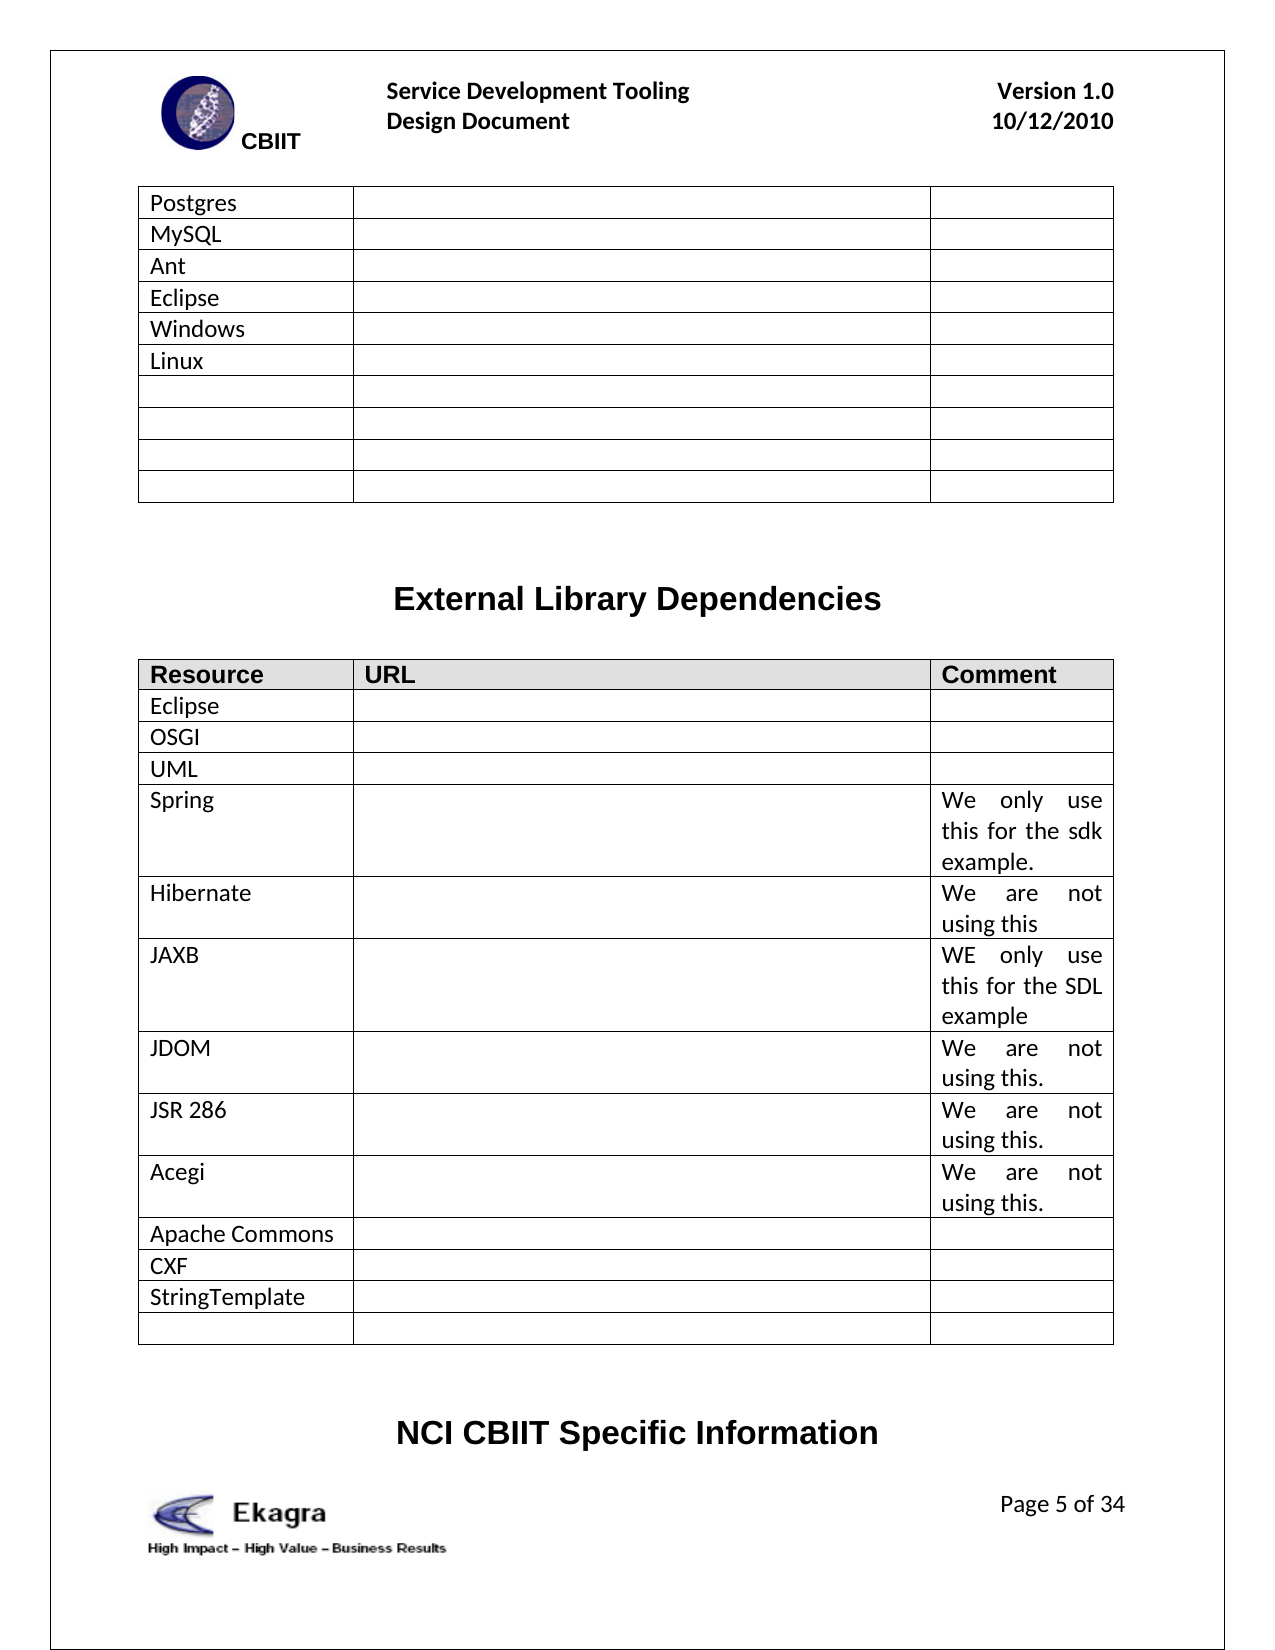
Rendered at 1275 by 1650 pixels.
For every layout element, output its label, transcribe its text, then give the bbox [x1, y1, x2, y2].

title External Library Dependencies [150, 579, 1125, 618]
table_cell [354, 1156, 930, 1217]
table_cell JDOM [139, 1032, 353, 1093]
table_cell [931, 471, 1113, 502]
table_cell [354, 440, 930, 470]
table_cell [354, 753, 930, 784]
table_cell [354, 939, 930, 1031]
picture [161, 76, 235, 150]
table_cell OSGI [139, 722, 353, 752]
table_cell Hibernate [139, 877, 353, 938]
table_cell We are not using this. [931, 1032, 1113, 1093]
table_cell [354, 1250, 930, 1280]
table_cell WE only use this for the SDL example [931, 939, 1113, 1031]
table_cell [931, 753, 1113, 784]
table_cell [931, 1281, 1113, 1312]
table_cell StringTemplate [139, 1281, 353, 1312]
table_cell We are not using this [931, 877, 1113, 938]
table_cell [354, 187, 930, 217]
table_cell [931, 440, 1113, 470]
table_cell [139, 440, 353, 470]
table_cell We only use this for the sdk example. [931, 785, 1113, 876]
table_cell [139, 471, 353, 502]
table_cell JAXB [139, 939, 353, 1031]
table_cell [354, 722, 930, 752]
table_cell [931, 1313, 1113, 1343]
table_cell [931, 1250, 1113, 1280]
table_cell Acegi [139, 1156, 353, 1217]
table_header Resource [139, 660, 353, 689]
table_cell UML [139, 753, 353, 784]
table_cell [931, 219, 1113, 249]
table_cell [354, 219, 930, 249]
table_cell Ant [139, 250, 353, 281]
table_cell [354, 1218, 930, 1249]
title NCI CBIIT Specific Information [150, 1413, 1125, 1452]
table_cell [354, 877, 930, 938]
picture [138, 1488, 454, 1561]
table_cell [354, 408, 930, 438]
table_header Comment [931, 660, 1113, 689]
table_cell [354, 376, 930, 407]
table_cell Linux [139, 345, 353, 375]
table_cell [354, 282, 930, 312]
table_cell [354, 690, 930, 721]
table_cell [354, 345, 930, 375]
table_cell Postgres [139, 187, 353, 217]
table_cell MySQL [139, 219, 353, 249]
table_cell Eclipse [139, 690, 353, 721]
table_cell CXF [139, 1250, 353, 1280]
table_cell [931, 722, 1113, 752]
table_cell We are not using this. [931, 1094, 1113, 1155]
table_cell [354, 1032, 930, 1093]
table_cell Apache Commons [139, 1218, 353, 1249]
table_cell [931, 1218, 1113, 1249]
table_cell Eclipse [139, 282, 353, 312]
table_cell Windows [139, 313, 353, 344]
table_cell [354, 313, 930, 344]
table_cell [354, 1094, 930, 1155]
table_cell [931, 313, 1113, 344]
table_cell JSR 286 [139, 1094, 353, 1155]
table_cell [354, 1313, 930, 1343]
table_cell Spring [139, 785, 353, 876]
table_cell [139, 376, 353, 407]
table_cell [354, 471, 930, 502]
table_cell [931, 282, 1113, 312]
table_cell [931, 250, 1113, 281]
table_cell [931, 690, 1113, 721]
table_cell [931, 187, 1113, 217]
table_cell [354, 250, 930, 281]
table_cell [139, 408, 353, 438]
table_cell [354, 1281, 930, 1312]
table_cell [931, 408, 1113, 438]
table_cell We are not using this. [931, 1156, 1113, 1217]
table_cell [354, 785, 930, 876]
table_cell [139, 1313, 353, 1343]
table_cell [931, 376, 1113, 407]
table_header URL [354, 660, 930, 689]
table_cell [931, 345, 1113, 375]
